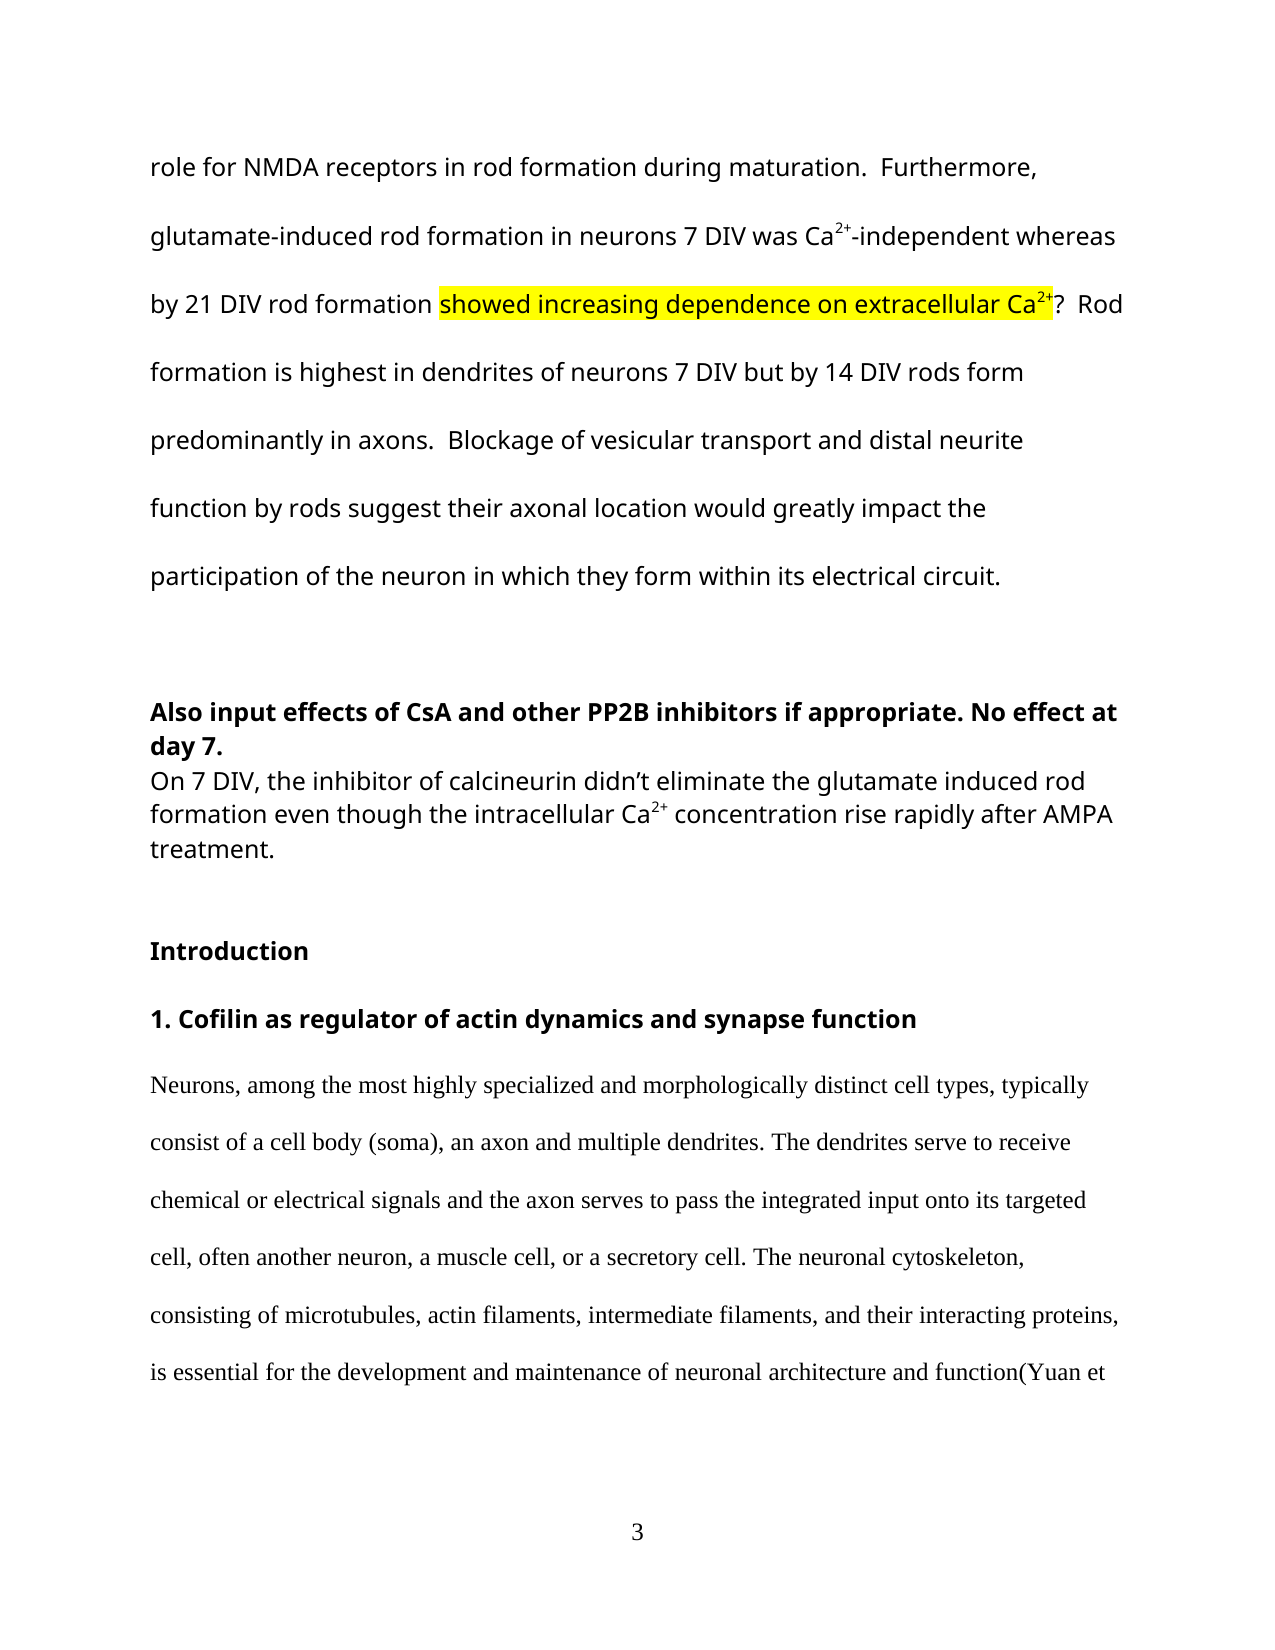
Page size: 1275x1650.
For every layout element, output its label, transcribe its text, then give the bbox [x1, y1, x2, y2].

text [150, 150, 1125, 593]
text On 7 DIV, the inhibitor of calcineurin didn’t eliminate the glutamate induced rod formation even though the intracellular Ca2+ concentration rise rapidly after AMPA treatment. [150, 763, 1125, 865]
text Also input effects of CsA and other PP2B inhibitors if appropriate. No effect at day 7. [150, 695, 1125, 763]
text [150, 1070, 1125, 1386]
text 1. Cofilin as regulator of actin dynamics and synapse function [150, 1002, 1125, 1036]
text Introduction [150, 933, 1125, 967]
